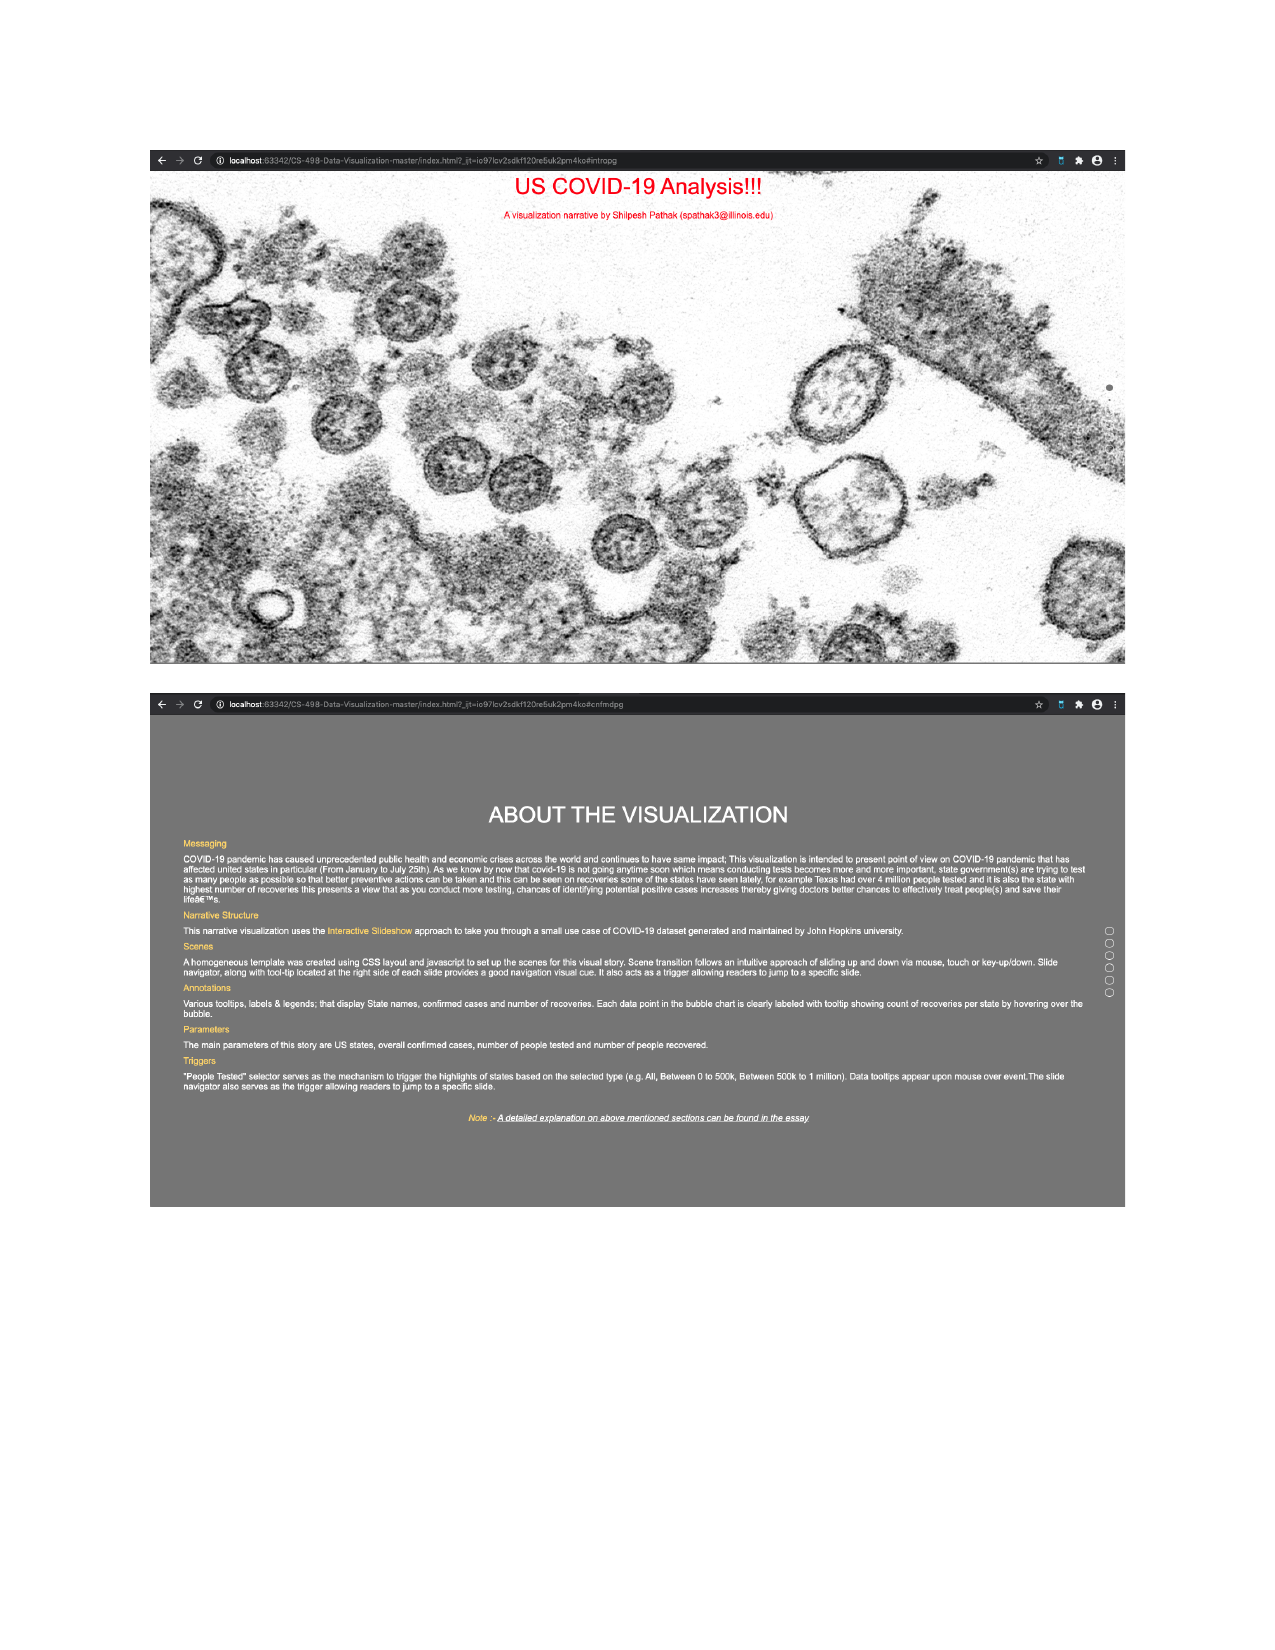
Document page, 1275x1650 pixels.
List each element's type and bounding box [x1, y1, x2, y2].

picture [150, 150, 1125, 664]
picture [150, 693, 1125, 1207]
